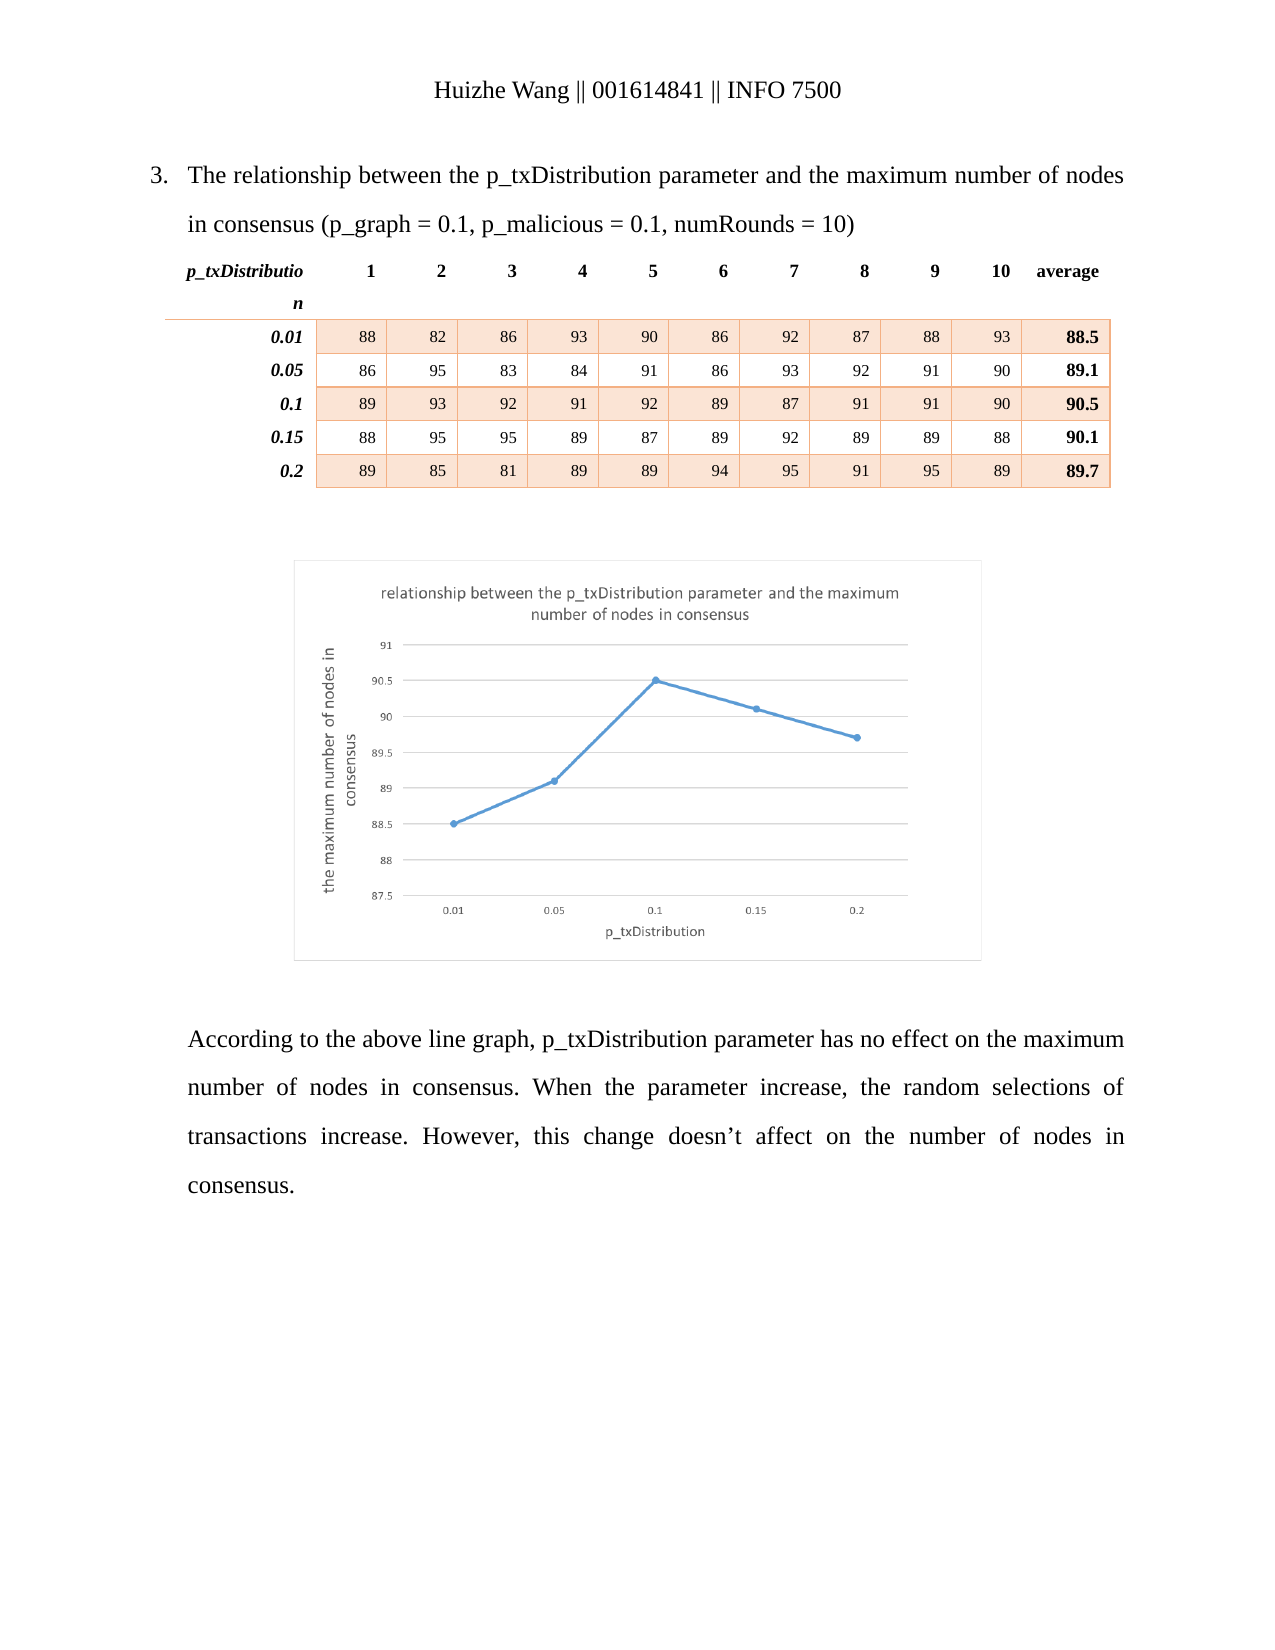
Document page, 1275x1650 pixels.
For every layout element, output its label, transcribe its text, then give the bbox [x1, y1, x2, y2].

table_cell 89 [952, 455, 1021, 487]
table_cell 91 [810, 388, 880, 420]
table_header 5 [598, 254, 669, 319]
table_cell 90.5 [1022, 388, 1109, 420]
table_cell 92 [458, 388, 527, 420]
table_cell 88 [317, 421, 386, 453]
table_cell 0.2 [165, 454, 316, 487]
table_header average [1021, 254, 1110, 319]
table_cell 89 [599, 455, 668, 487]
table_cell 90 [952, 354, 1021, 386]
table_cell 84 [528, 354, 598, 386]
table_cell 95 [740, 455, 809, 487]
table_header 2 [387, 254, 457, 319]
table_header 9 [880, 254, 951, 319]
table_cell 89 [669, 421, 739, 453]
table_cell 87 [740, 388, 809, 420]
table_cell 83 [458, 354, 527, 386]
table_cell 89 [528, 455, 598, 487]
table_cell 89.7 [1022, 455, 1109, 487]
table_cell 89 [528, 421, 598, 453]
table_cell 86 [669, 354, 739, 386]
table_cell 0.15 [165, 420, 316, 453]
list According to the above line graph, p_txDistribution parameter has no effect on the maximum number of nodes in consensus. When the parameter increase, the random selections of transactions increase. However, this change doesn’t affect on the number of nodes in consensus. [187, 1022, 1125, 1201]
table_cell 91 [881, 354, 951, 386]
table_cell 88 [952, 421, 1021, 453]
table_cell 89.1 [1022, 354, 1109, 386]
table_header 7 [739, 254, 810, 319]
table_cell 95 [458, 421, 527, 453]
table_header 6 [669, 254, 739, 319]
table_cell 89 [317, 388, 386, 420]
table_cell 81 [458, 455, 527, 487]
table_cell 0.01 [165, 320, 316, 353]
table_cell 85 [387, 455, 457, 487]
table_cell 93 [740, 354, 809, 386]
table_header 3 [457, 254, 528, 319]
table_cell 93 [387, 388, 457, 420]
table_cell 87 [599, 421, 668, 453]
table_cell 88 [317, 320, 386, 353]
table_cell 93 [952, 320, 1021, 353]
table_cell 93 [528, 320, 598, 353]
table_cell 86 [669, 320, 739, 353]
table_cell 88.5 [1022, 320, 1109, 353]
table_cell 95 [881, 455, 951, 487]
table_cell 86 [317, 354, 386, 386]
table_cell 88 [881, 320, 951, 353]
table_cell 0.05 [165, 353, 316, 386]
table_cell 89 [317, 455, 386, 487]
table_cell 95 [387, 421, 457, 453]
list The relationship between the p_txDistribution parameter and the maximum number of nodes in consensus (p_graph = 0.1, p_malicious = 0.1, numRounds = 10) [150, 159, 1125, 240]
table_cell 92 [740, 320, 809, 353]
table_cell 91 [810, 455, 880, 487]
table_cell 90 [952, 388, 1021, 420]
table_cell 89 [881, 421, 951, 453]
table_cell 89 [669, 388, 739, 420]
table_cell 86 [458, 320, 527, 353]
picture [293, 560, 982, 961]
table_cell 92 [599, 388, 668, 420]
table_cell 91 [599, 354, 668, 386]
table_cell 90 [599, 320, 668, 353]
table_cell 87 [810, 320, 880, 353]
table_header 8 [810, 254, 880, 319]
table_header 10 [951, 254, 1021, 319]
table_cell 90.1 [1022, 421, 1109, 453]
table_header p_txDistribution [165, 254, 316, 319]
table_cell 92 [740, 421, 809, 453]
table_cell 0.1 [165, 386, 316, 420]
table_cell 89 [810, 421, 880, 453]
table_cell 82 [387, 320, 457, 353]
table_cell 94 [669, 455, 739, 487]
table_cell 95 [387, 354, 457, 386]
table_cell 91 [528, 388, 598, 420]
table_cell 91 [881, 388, 951, 420]
table_cell 92 [810, 354, 880, 386]
table_header 1 [316, 254, 387, 319]
table_header 4 [528, 254, 598, 319]
